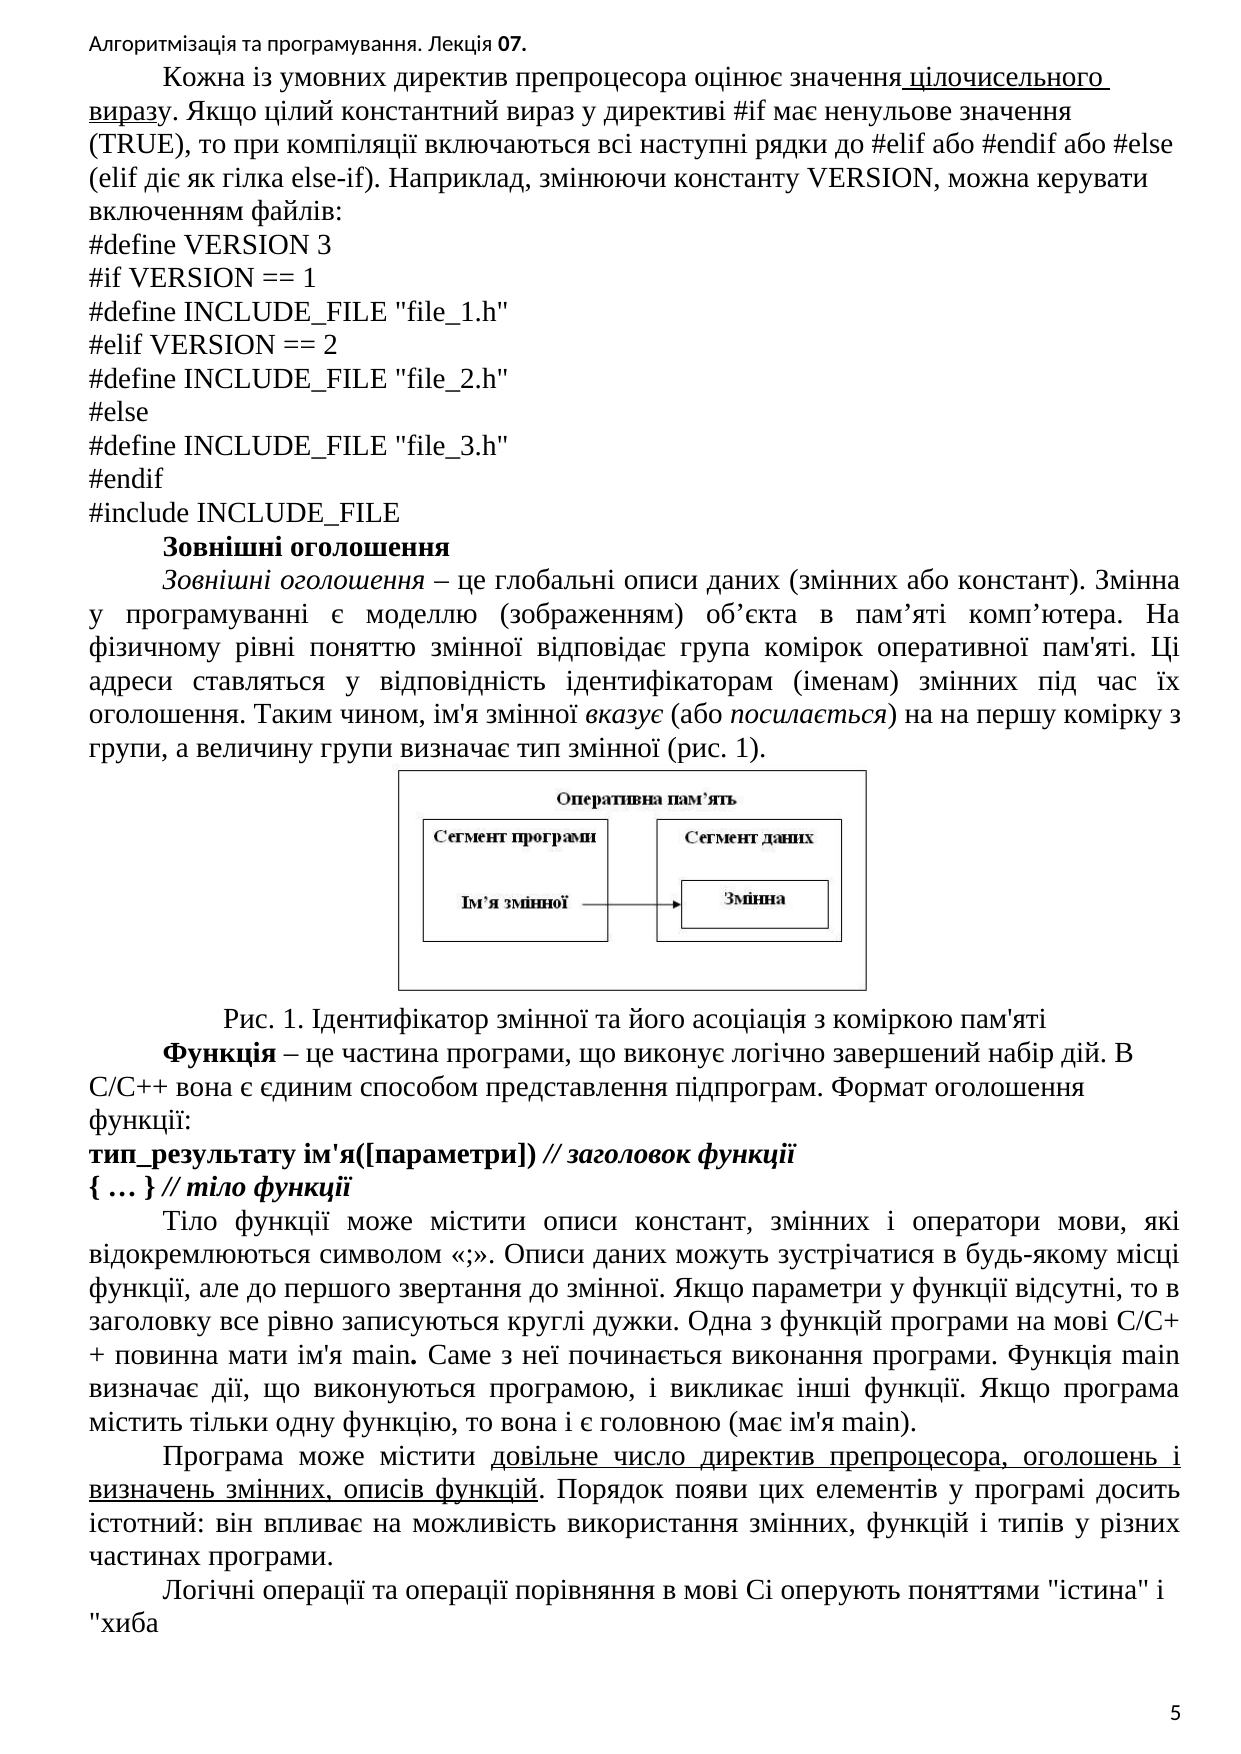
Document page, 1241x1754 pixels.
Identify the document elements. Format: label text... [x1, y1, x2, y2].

text #define INCLUDE_FILE "file_3.h" [89, 428, 1181, 462]
text #include INCLUDE_FILE [89, 495, 1181, 529]
text тип_результату ім'я([параметри]) // заголовок функції [89, 1136, 1181, 1169]
text Тіло функції може містити описи констант, змінних і оператори мови, які відокремлюються символом «;». Описи даних можуть зустрічатися в будь-якому місці функції, але до першого звертання до змінної. Якщо параметри у функції відсутні, то в заголовку все рівно записуються круглі дужки. Одна з функцій програми на мові C/С++ повинна мати ім'я main. Саме з неї починається виконання програми. Функція main визначає дії, що виконуються програмою, і викликає інші функції. Якщо програма містить тільки одну функцію, то вона і є головною (має ім'я main). [89, 1203, 1181, 1438]
text Програма може містити довільне число директив препроцесора, оголошень і визначень змінних, описів функцій. Порядок появи цих елементів у програмі досить істотний: він впливає на можливість використання змінних, функцій і типів у різних частинах програми. [89, 1438, 1181, 1572]
text { … } // тіло функції [89, 1169, 1181, 1203]
text Зовнішні оголошення – це глобальні описи даних (змінних або констант). Змінна у програмуванні є моделлю (зображенням) об’єкта в пам’яті комп’ютера. На фізичному рівні поняттю змінної відповідає група комірок оперативної пам'яті. Ці адреси ставляться у відповідність ідентифікаторам (іменам) змінних під час їх оголошення. Таким чином, ім'я змінної вказує (або посилається) на на першу комірку з групи, а величину групи визначає тип змінної (рис. 1). [89, 562, 1181, 763]
text #define INCLUDE_FILE "file_2.h" [89, 361, 1181, 394]
picture [391, 763, 879, 1002]
text #define INCLUDE_FILE "file_1.h" [89, 294, 1181, 327]
text Логічні операції та операції порівняння в мові Сі оперують поняттями "істина" і "хиба [89, 1572, 1181, 1639]
text Функція – це частина програми, що виконує логічно завершений набір дій. В C/С++ вона є єдиним способом представлення підпрограм. Формат оголошення функції: [89, 1035, 1181, 1136]
text #define VERSION 3 [89, 227, 1181, 260]
text #else [89, 394, 1181, 428]
text Зовнішні оголошення [89, 529, 1181, 562]
text #endif [89, 462, 1181, 495]
text #if VERSION == 1 [89, 260, 1181, 294]
text #elif VERSION == 2 [89, 327, 1181, 361]
text Рис. 1. Ідентифікатор змінної та його асоціація з коміркою пам'яті [89, 1002, 1181, 1035]
